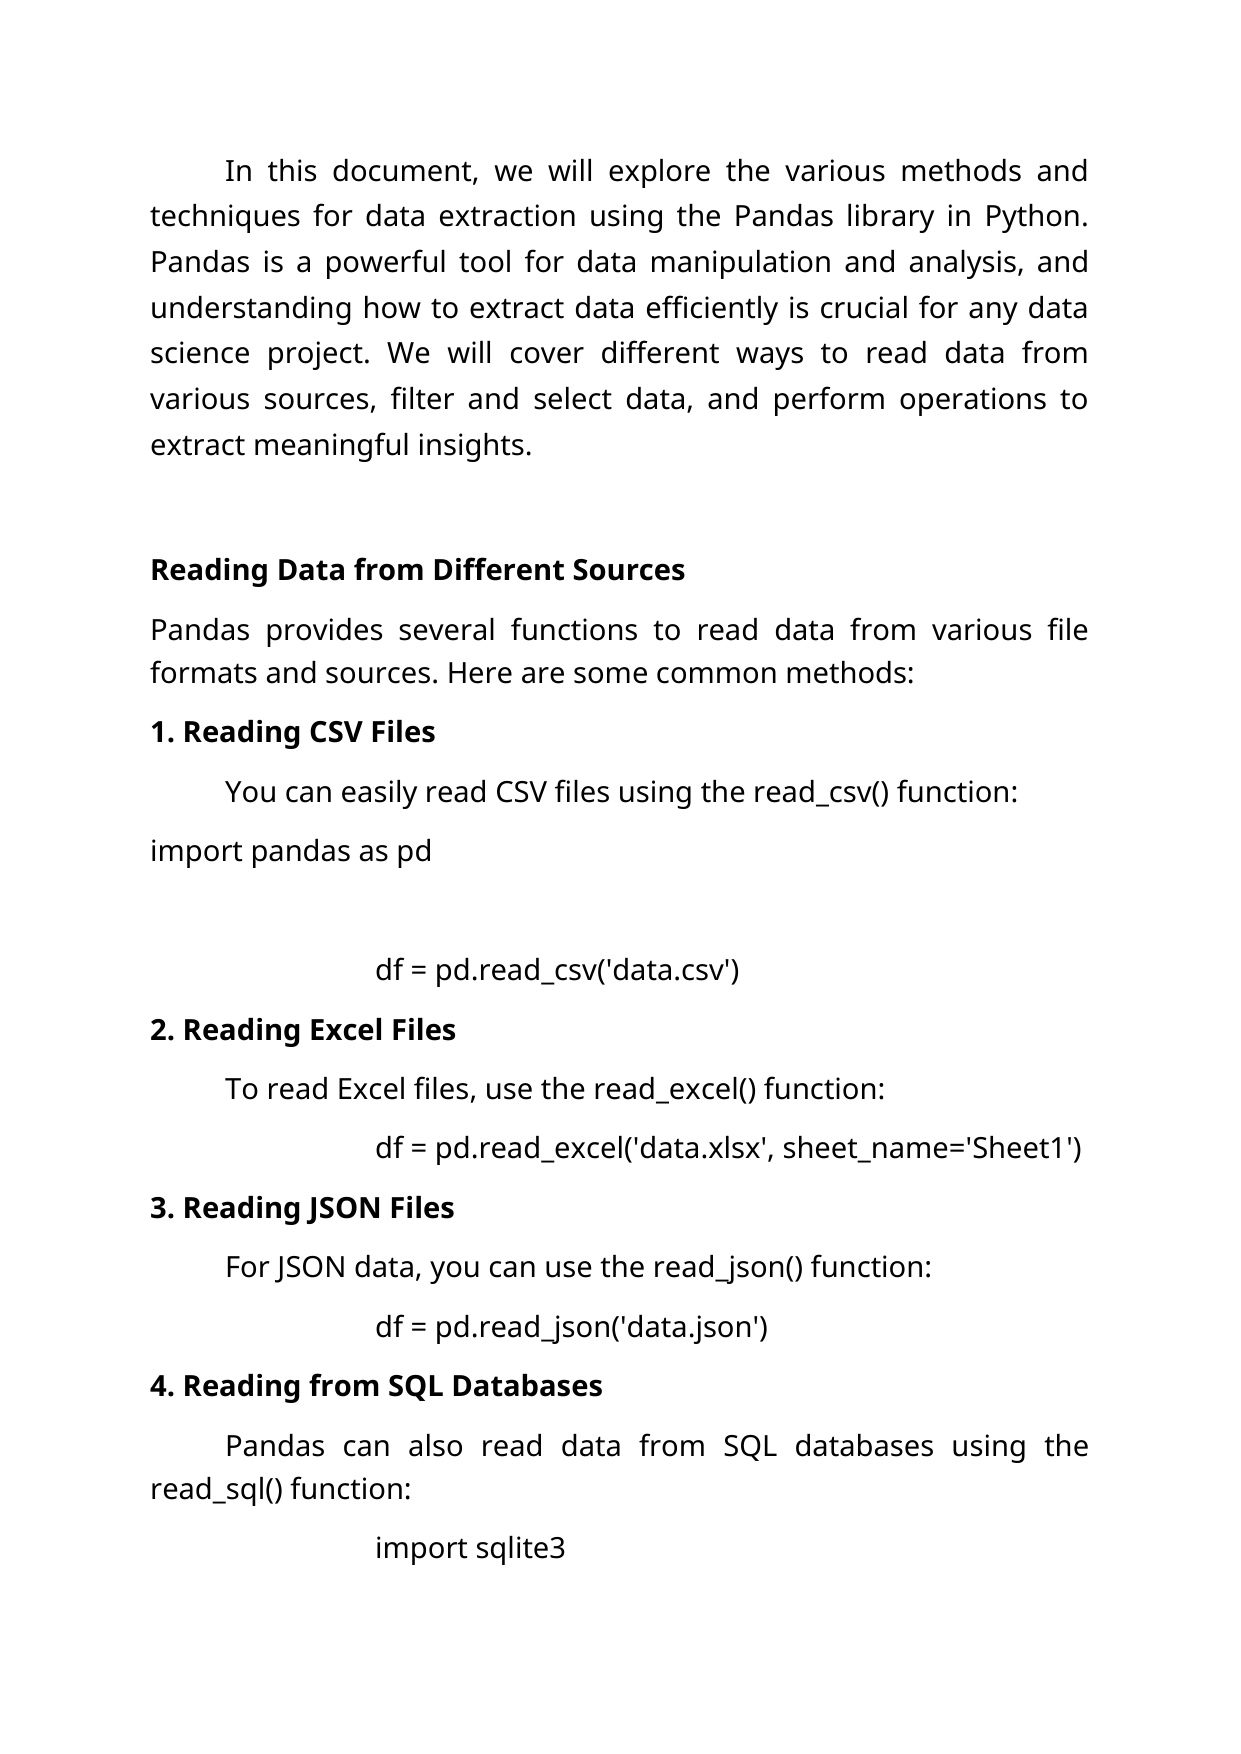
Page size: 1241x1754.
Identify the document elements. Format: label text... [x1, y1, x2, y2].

text To read Excel files, use the read_excel() function: [150, 1068, 1090, 1108]
text 1. Reading CSV Files [150, 711, 1090, 751]
text 2. Reading Excel Files [150, 1009, 1090, 1048]
text Pandas can also read data from SQL databases using the read_sql() function: [150, 1425, 1090, 1508]
text df = pd.read_json('data.json') [300, 1306, 1090, 1346]
text df = pd.read_csv('data.csv') [300, 949, 1090, 989]
text 4. Reading from SQL Databases [150, 1366, 1090, 1405]
text Pandas provides several functions to read data from various file formats and sources. Here are some common methods: [150, 609, 1090, 692]
text In this document, we will explore the various methods and techniques for data extraction using the Pandas library in Python. Pandas is a powerful tool for data manipulation and analysis, and understanding how to extract data efficiently is crucial for any data science project. We will cover different ways to read data from various sources, filter and select data, and perform operations to extract meaningful insights. [150, 150, 1090, 463]
text import sqlite3 [375, 1527, 1090, 1567]
text df = pd.read_excel('data.xlsx', sheet_name='Sheet1') [300, 1128, 1090, 1167]
text For JSON data, you can use the read_json() function: [150, 1247, 1090, 1286]
text Reading Data from Different Sources [150, 550, 1090, 589]
text 3. Reading JSON Files [150, 1187, 1090, 1227]
text You can easily read CSV files using the read_csv() function: [150, 771, 1090, 811]
text import pandas as pd [150, 830, 1090, 870]
